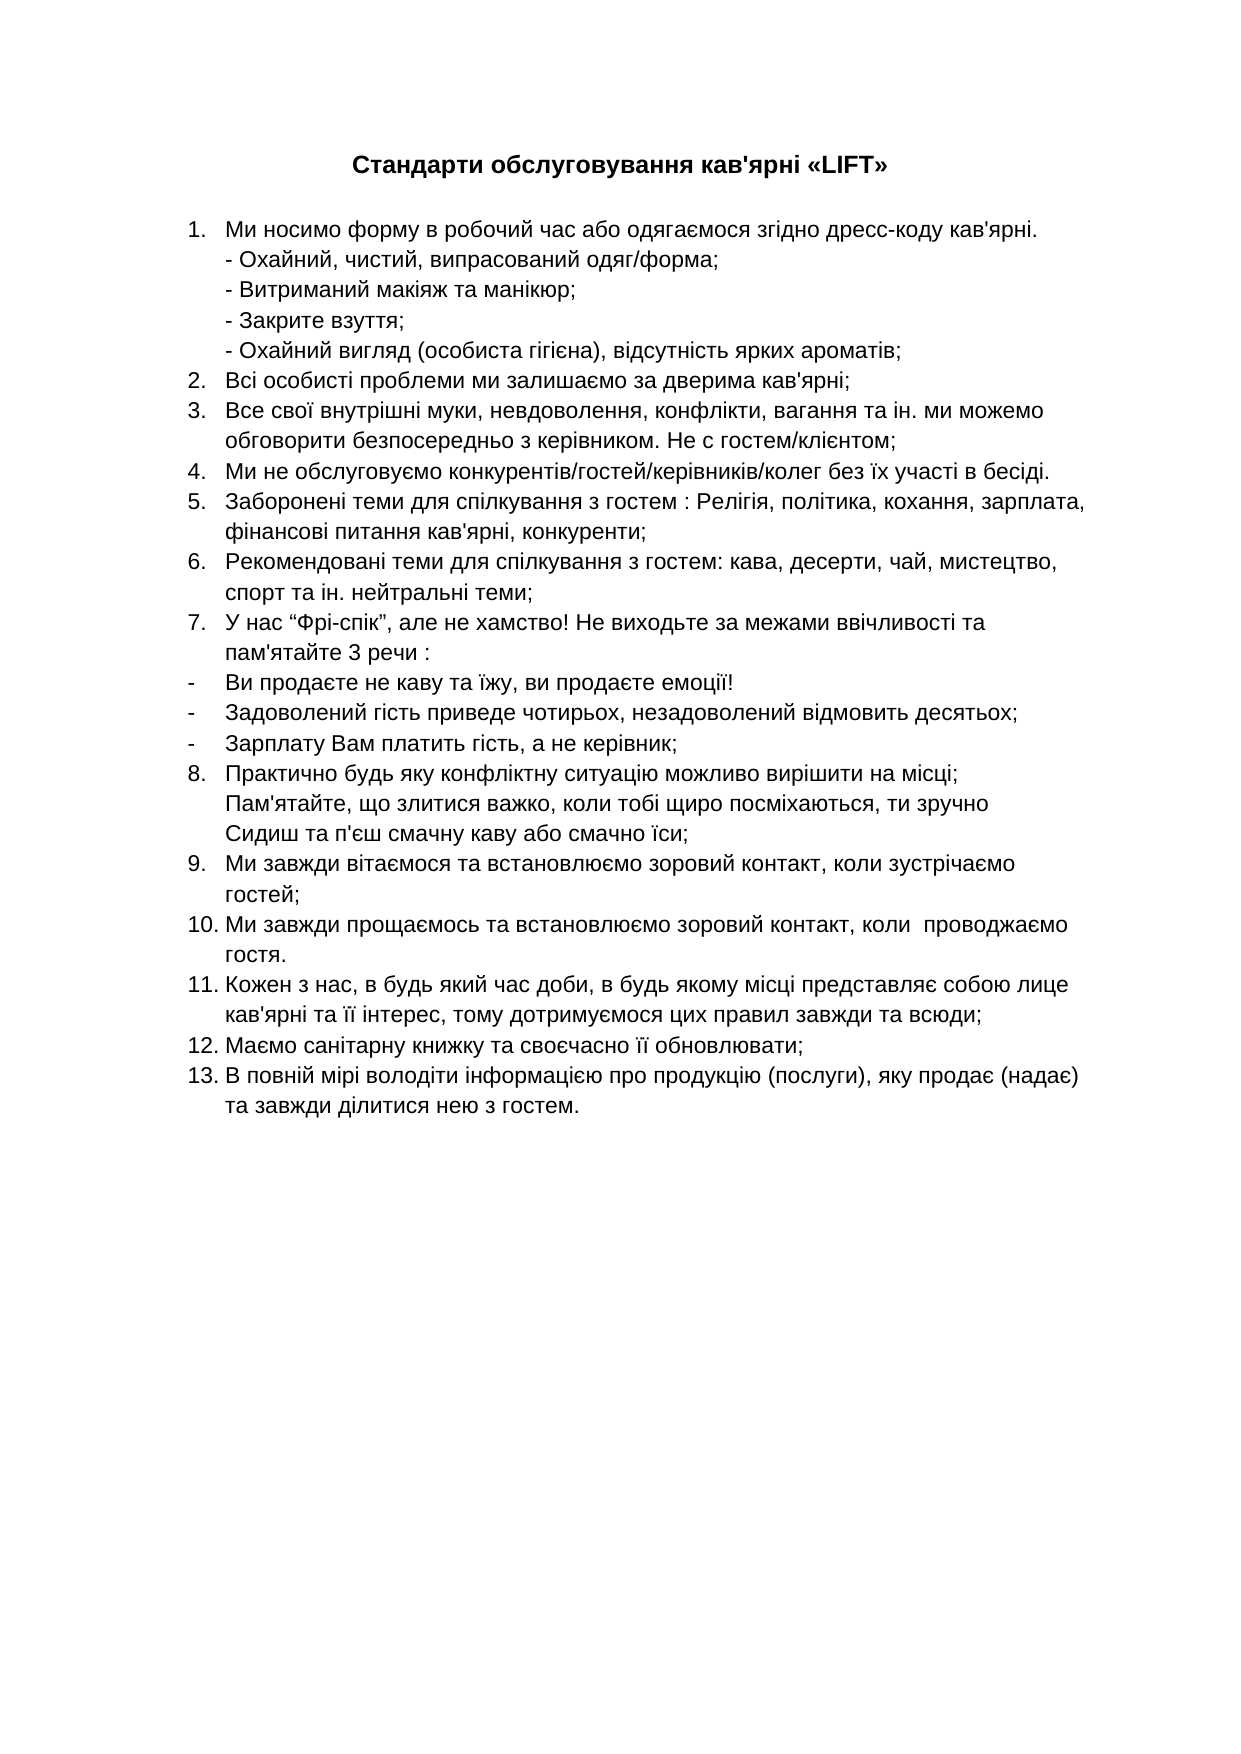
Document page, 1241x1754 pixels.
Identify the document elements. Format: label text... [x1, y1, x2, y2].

list Задоволений гість приведе чотирьох, незадоволений відмовить десятьох; [187, 699, 1090, 726]
list Зарплату Вам платить гість, а не керівник; [187, 729, 1090, 756]
text Пам'ятайте, що злитися важко, коли тобі щиро посміхаються, ти зручно [150, 790, 1090, 816]
list Ви продаєте не каву та їжу, ви продаєте емоції! [187, 669, 1090, 696]
list Всі особисті проблеми ми залишаємо за дверима кав'ярні; [187, 367, 1090, 393]
list Все свої внутрішні муки, невдоволення, конфлікти, вагання та ін. ми можемо обговорити безпосередньо з керівником. Не с гостем/клієнтом; [187, 397, 1090, 454]
text Сидиш та п'єш смачну каву або смачно їси; [150, 820, 1090, 847]
text - Закрите взуття; [150, 307, 1090, 333]
text - Охайний вигляд (особиста гігієна), відсутність ярких ароматів; [150, 337, 1090, 363]
list Ми завжди вітаємося та встановлюємо зоровий контакт, коли зустрічаємо гостей; [187, 850, 1090, 907]
text - Охайний, чистий, випрасований одяг/форма; [150, 246, 1090, 273]
list Ми не обслуговуємо конкурентів/гостей/керівників/колег без їх участі в бесіді. [187, 458, 1090, 484]
list В повній мірі володіти інформацією про продукцію (послуги), яку продає (надає) та завжди ділитися нею з гостем. [187, 1062, 1090, 1118]
list Кожен з нас, в будь який час доби, в будь якому місці представляє собою лице кав'ярні та її інтерес, тому дотримуємося цих правил завжди та всюди; [187, 971, 1090, 1028]
list Практично будь яку конфліктну ситуацію можливо вирішити на місці; [187, 760, 1090, 786]
list Заборонені теми для спілкування з гостем : Релігія, політика, кохання, зарплата, фінансові питання кав'ярні, конкуренти; [187, 488, 1090, 544]
list Ми завжди прощаємось та встановлюємо зоровий контакт, коли проводжаємо гостя. [187, 911, 1090, 967]
text Стандарти обслуговування кав'ярні «LIFT» [150, 150, 1090, 179]
list Маємо санітарну книжку та своєчасно її обновлювати; [187, 1032, 1090, 1058]
list У нас “Фрі-спік”, але не хамство! Не виходьте за межами ввічливості та пам'ятайте 3 речи : [187, 609, 1090, 665]
text - Витриманий макіяж та манікюр; [150, 276, 1090, 303]
list Ми носимо форму в робочий час або одягаємося згідно дресс-коду кав'ярні. [187, 216, 1090, 242]
list Рекомендовані теми для спілкування з гостем: кава, десерти, чай, мистецтво, спорт та ін. нейтральні теми; [187, 548, 1090, 605]
